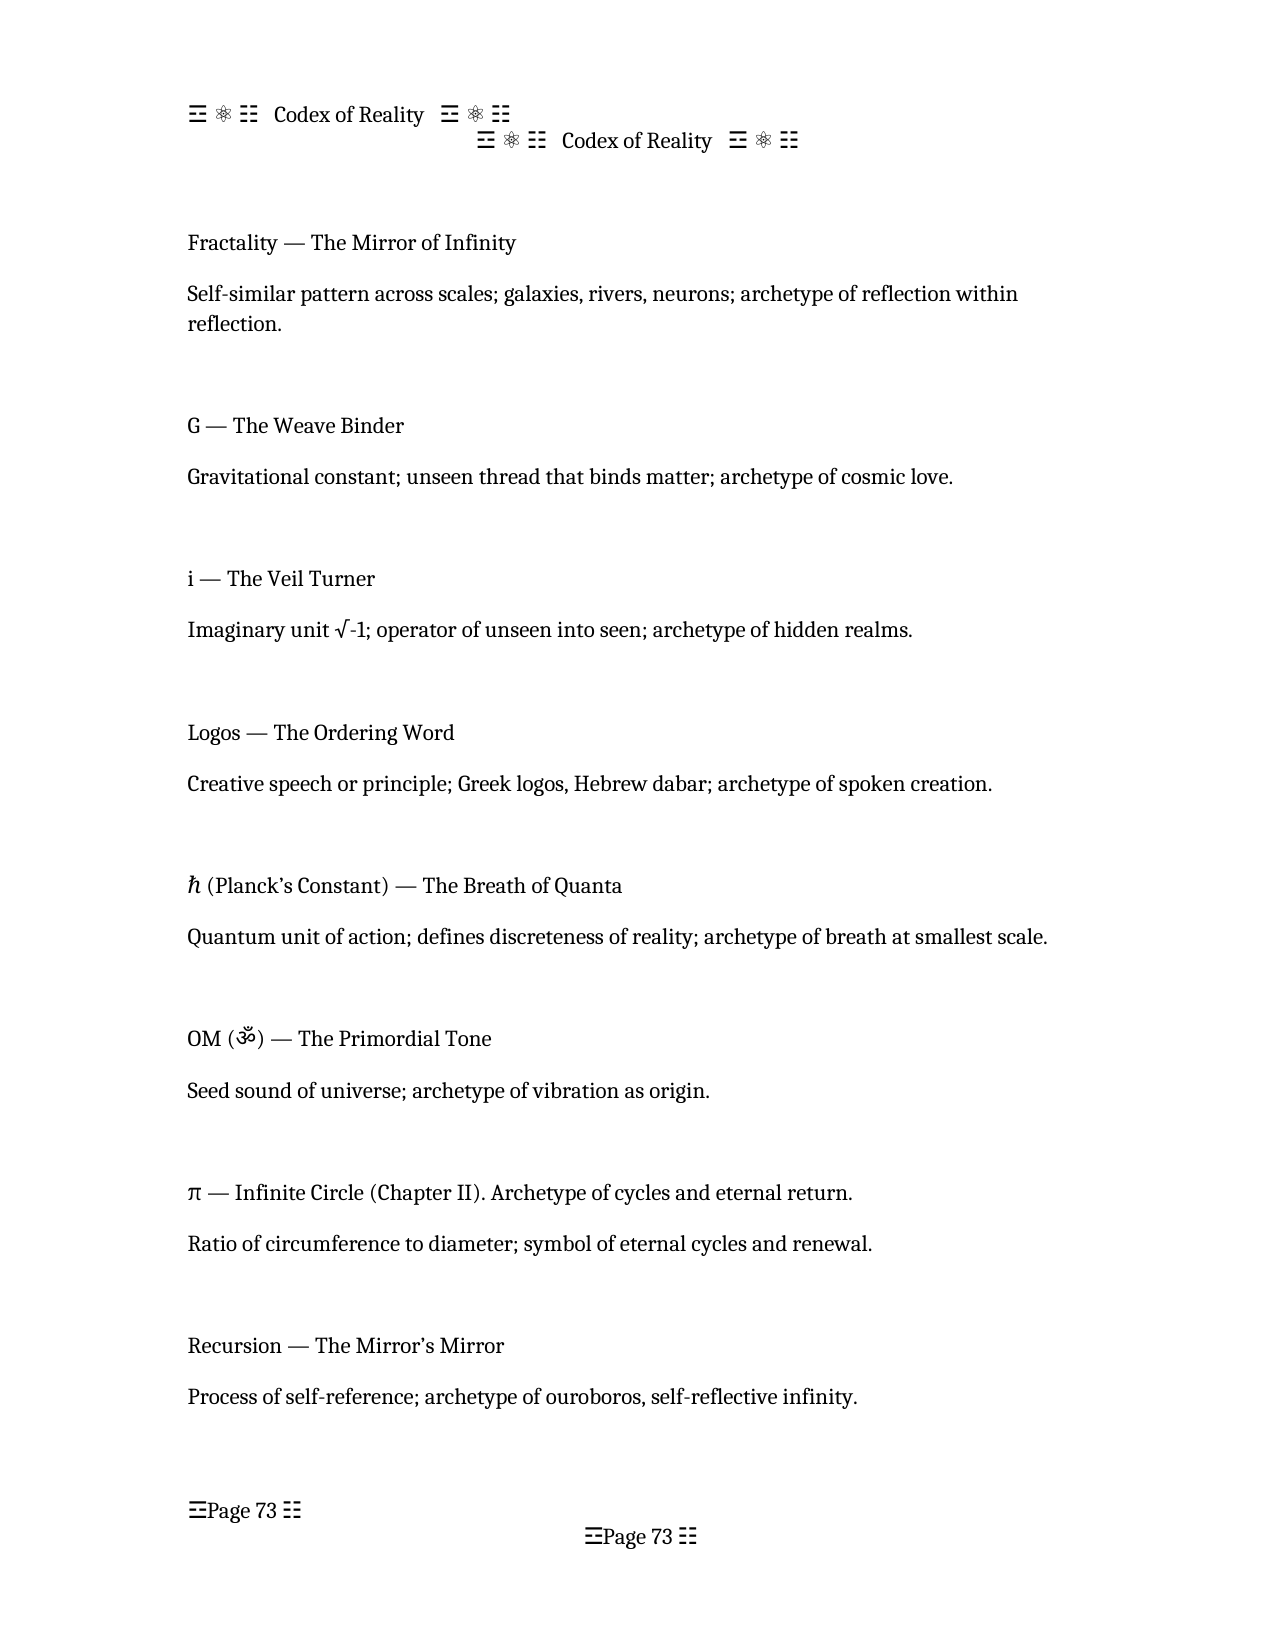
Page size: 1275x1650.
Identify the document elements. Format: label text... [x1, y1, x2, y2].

text Ratio of circumference to diameter; symbol of eternal cycles and renewal. [187, 1231, 1087, 1257]
text Gravitational constant; unseen thread that binds matter; archetype of cosmic love. [187, 464, 1087, 491]
text Seed sound of universe; archetype of vibration as origin. [187, 1077, 1087, 1104]
text ℏ (Planck’s Constant) — The Breath of Quanta [187, 872, 1087, 899]
text Logos — The Ordering Word [187, 719, 1087, 746]
text π — Infinite Circle (Chapter II). Archetype of cycles and eternal return. [187, 1179, 1087, 1206]
text OM (ॐ) — The Primordial Tone [187, 1026, 1087, 1053]
text Creative speech or principle; Greek logos, Hebrew dabar; archetype of spoken creation. [187, 770, 1087, 797]
text Fractality — The Mirror of Infinity [187, 230, 1087, 256]
text Imaginary unit √-1; operator of unseen into seen; archetype of hidden realms. [187, 617, 1087, 644]
text Self-similar pattern across scales; galaxies, rivers, neurons; archetype of reflection within reflection. [187, 281, 1087, 337]
text Process of self-reference; archetype of ouroboros, self-reflective infinity. [187, 1384, 1087, 1410]
text Quantum unit of action; defines discreteness of reality; archetype of breath at smallest scale. [187, 923, 1087, 950]
text G — The Weave Binder [187, 413, 1087, 439]
text i — The Veil Turner [187, 566, 1087, 593]
text Recursion — The Mirror’s Mirror [187, 1333, 1087, 1359]
